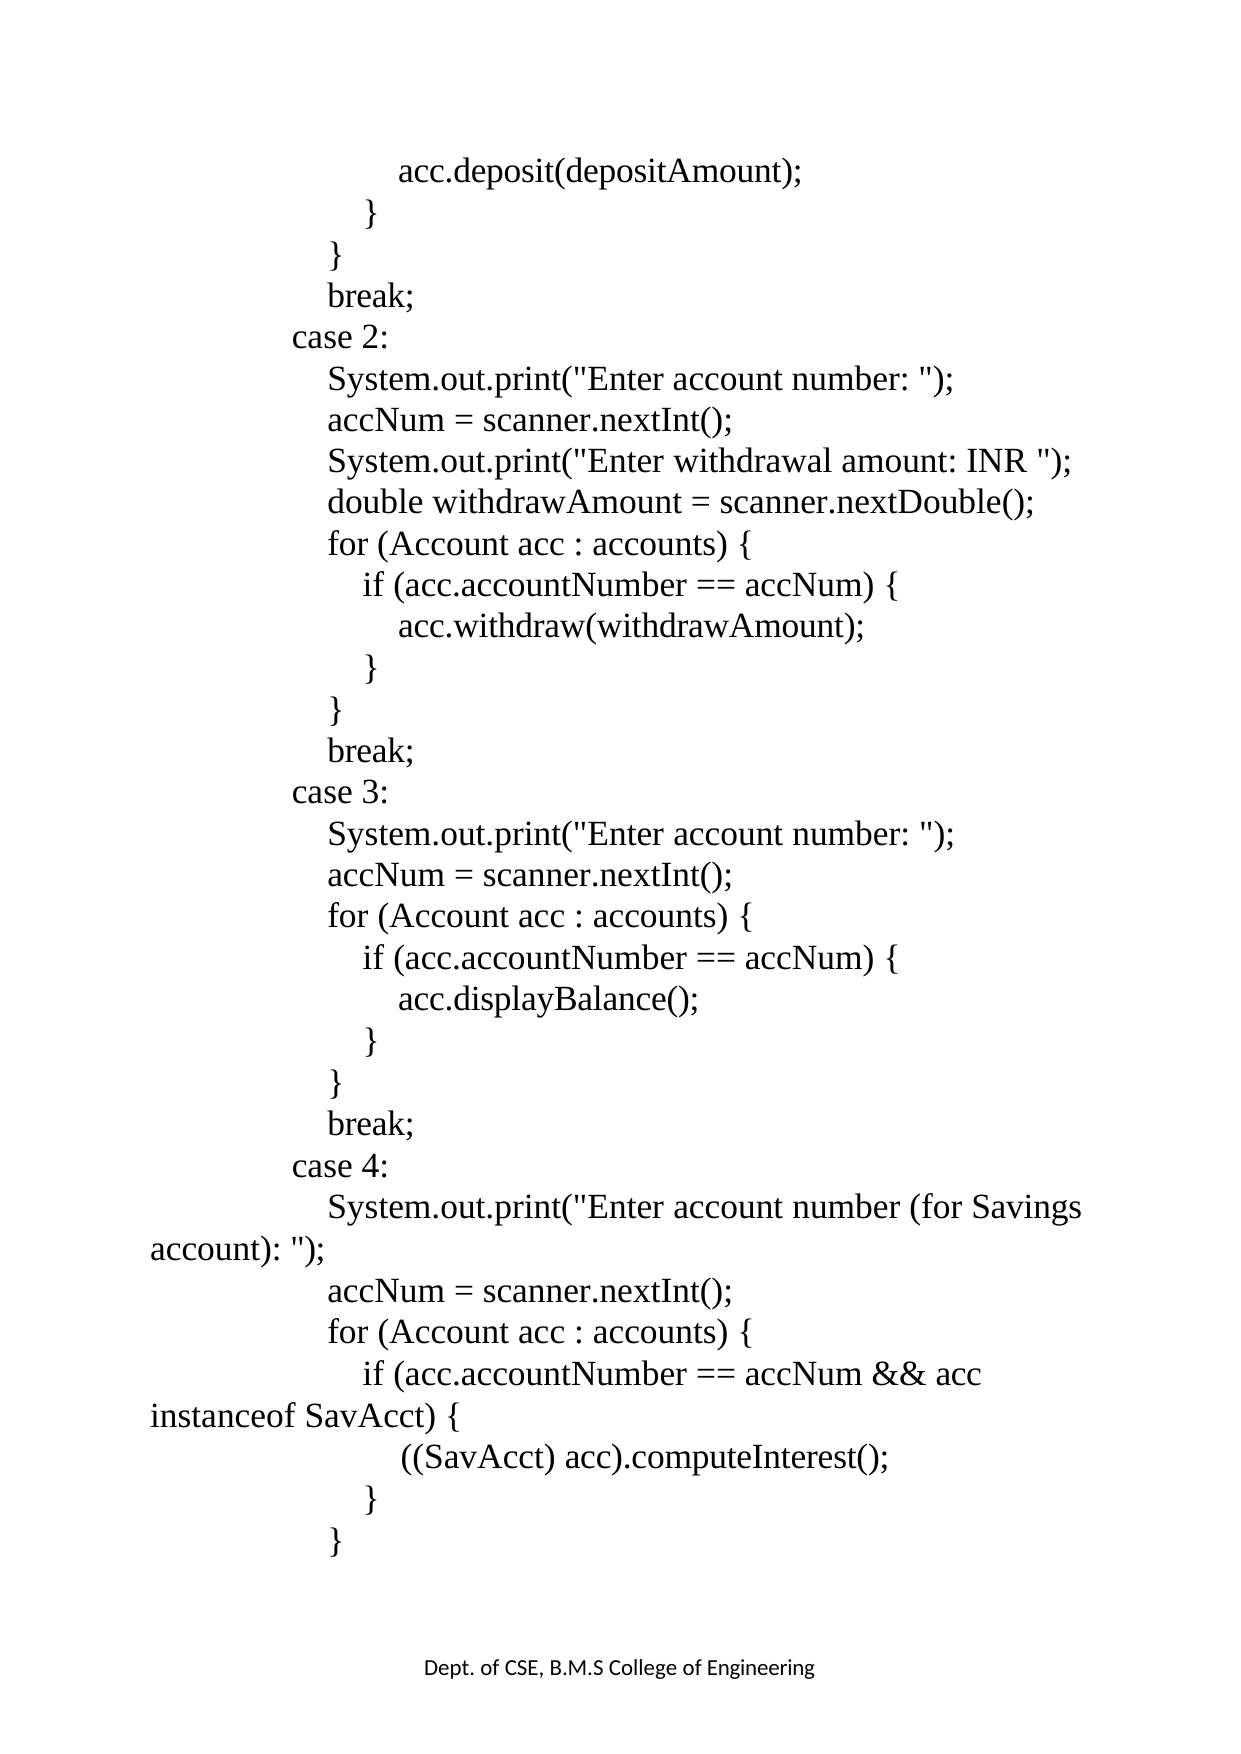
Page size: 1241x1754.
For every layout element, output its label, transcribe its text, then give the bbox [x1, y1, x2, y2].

text System.out.print("Enter account number (for Savings [327, 1185, 1121, 1226]
text accNum = scanner.nextInt(); for (Account acc : accounts) { [327, 1270, 773, 1352]
text if (acc.accountNumber == accNum) { acc.displayBalance(); [362, 937, 1066, 1018]
text break; case 2: [292, 275, 417, 357]
text break; case 4: [292, 1103, 417, 1185]
text account): "); [150, 1227, 327, 1268]
text if (acc.accountNumber == accNum && acc [362, 1352, 1121, 1393]
text } [327, 233, 1121, 274]
text System.out.print("Enter account number: "); accNum = scanner.nextInt(); System.out.print("Enter withdrawal amount: INR "); double withdrawAmount = scanner.nextDouble(); for (Account acc : accounts) { [327, 357, 1073, 563]
text ((SavAcct) acc).computeInterest(); [189, 1436, 1101, 1477]
text } [327, 1061, 1121, 1102]
text if (acc.accountNumber == accNum) { acc.withdraw(withdrawAmount); [362, 564, 1066, 646]
text instanceof SavAcct) { [139, 1394, 473, 1435]
text } [362, 1019, 1121, 1060]
text break; case 3: [292, 730, 417, 812]
text for (Account acc : accounts) { [327, 895, 1121, 936]
text System.out.print("Enter account number: "); accNum = scanner.nextInt(); [327, 812, 1066, 894]
text } [362, 1478, 1121, 1518]
text } [327, 688, 1121, 729]
text } [362, 646, 1121, 687]
text } [327, 1519, 1121, 1560]
text acc.deposit(depositAmount); [398, 149, 1121, 190]
text } [362, 191, 1121, 232]
